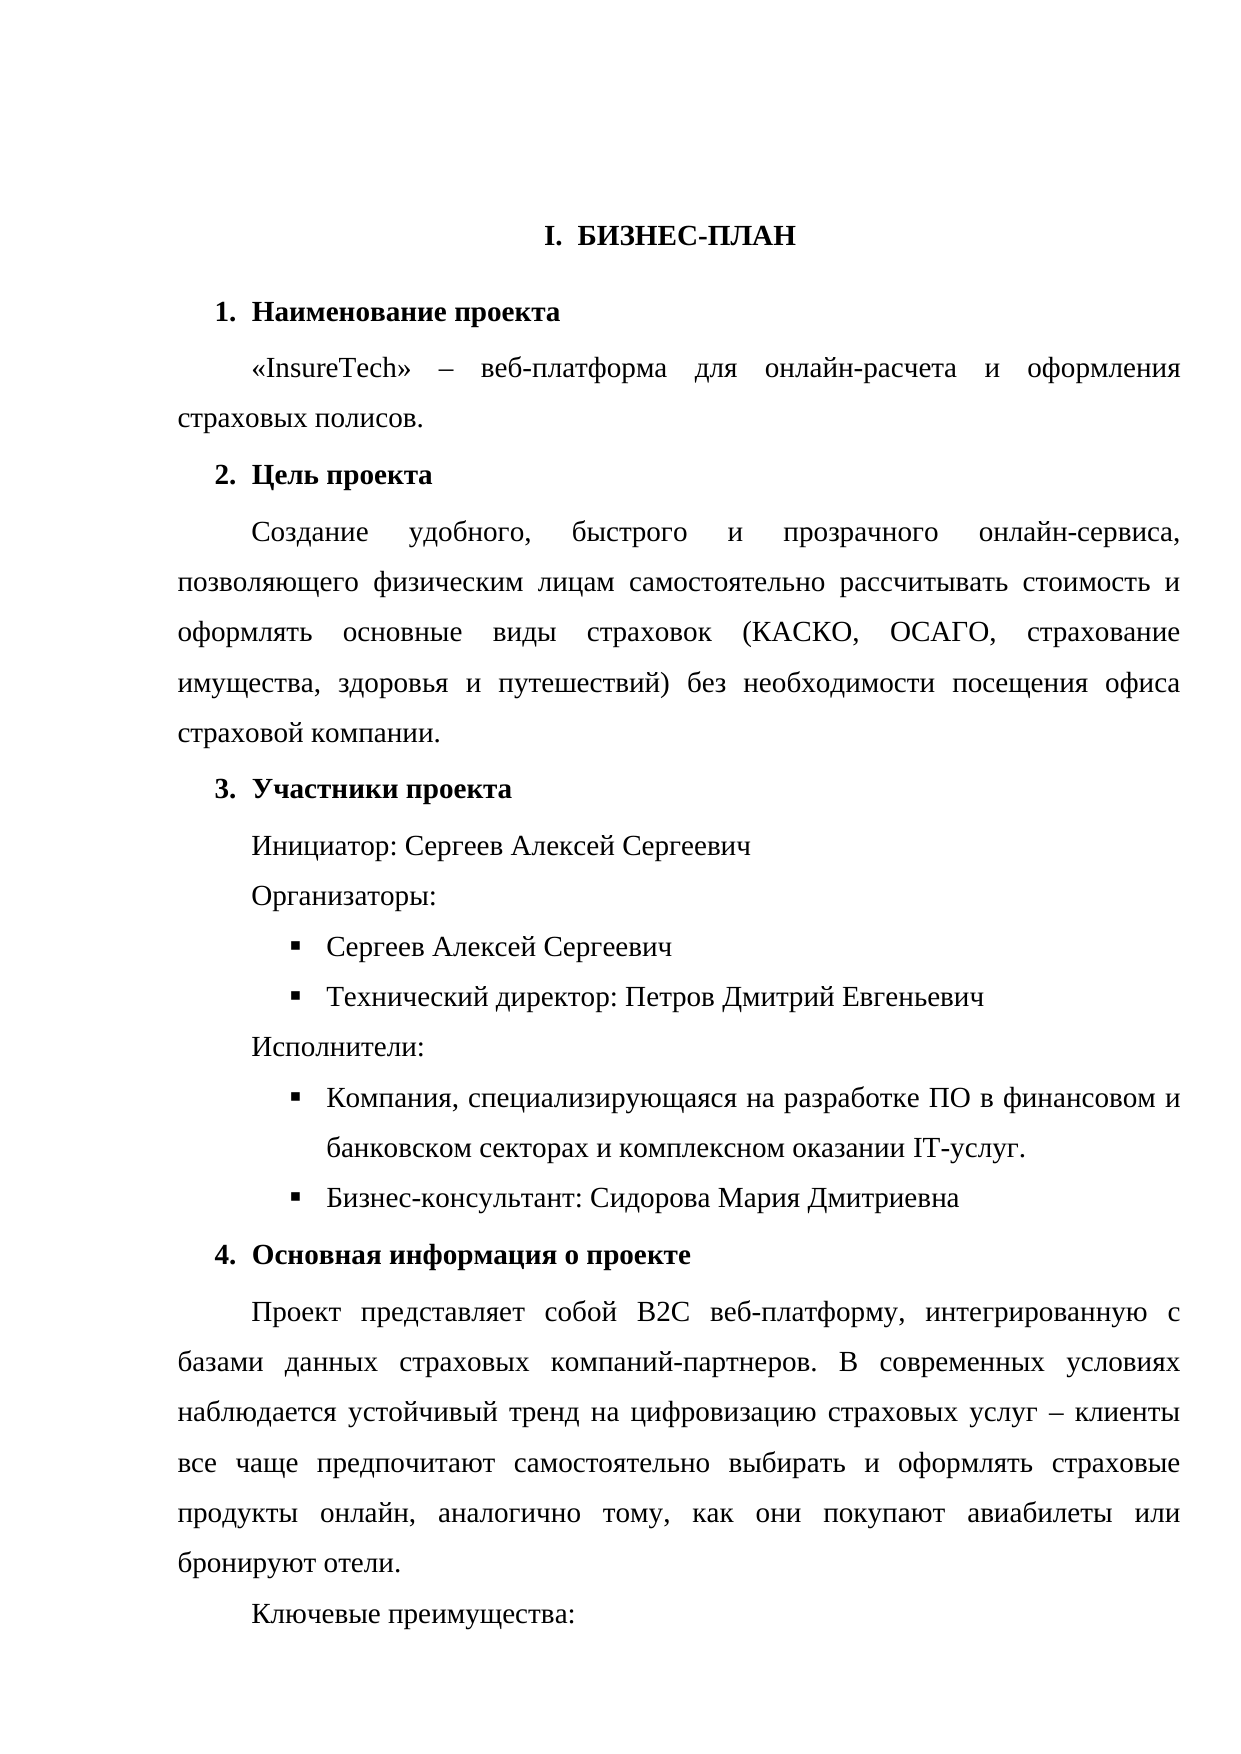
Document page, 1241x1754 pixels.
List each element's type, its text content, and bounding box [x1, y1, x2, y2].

list БИЗНЕС-ПЛАН [177, 218, 1181, 252]
text Организаторы: [177, 878, 1181, 912]
list Наименование проекта [214, 294, 1181, 327]
list «InsureTech» – веб-платформа для онлайн-расчета и оформления страховых полисов. [177, 350, 1181, 434]
list Бизнес-консультант: Сидорова Мария Дмитриевна [288, 1181, 1181, 1214]
list Участники проекта [214, 772, 1181, 805]
text Исполнители: [177, 1029, 1181, 1063]
text Ключевые преимущества: [177, 1596, 1181, 1629]
text Инициатор: Сергеев Алексей Сергеевич [177, 828, 1181, 862]
list Основная информация о проекте [214, 1237, 1181, 1271]
text Проект представляет собой B2C веб-платформу, интегрированную с базами данных страховых компаний-партнеров. В современных условиях наблюдается устойчивый тренд на цифровизацию страховых услуг – клиенты все чаще предпочитают самостоятельно выбирать и оформлять страховые продукты онлайн, аналогично тому, как они покупают авиабилеты или бронируют отели. [177, 1294, 1181, 1579]
list Создание удобного, быстрого и прозрачного онлайн-сервиса, позволяющего физическим лицам самостоятельно рассчитывать стоимость и оформлять основные виды страховок (КАСКО, ОСАГО, страхование имущества, здоровья и путешествий) без необходимости посещения офиса страховой компании. [177, 514, 1181, 748]
list Сергеев Алексей Сергеевич [288, 929, 1181, 962]
list Компания, специализирующаяся на разработке ПО в финансовом и банковском секторах и комплексном оказании IT-услуг. [288, 1080, 1181, 1164]
list Цель проекта [214, 457, 1181, 491]
list Технический директор: Петров Дмитрий Евгеньевич [288, 979, 1181, 1013]
